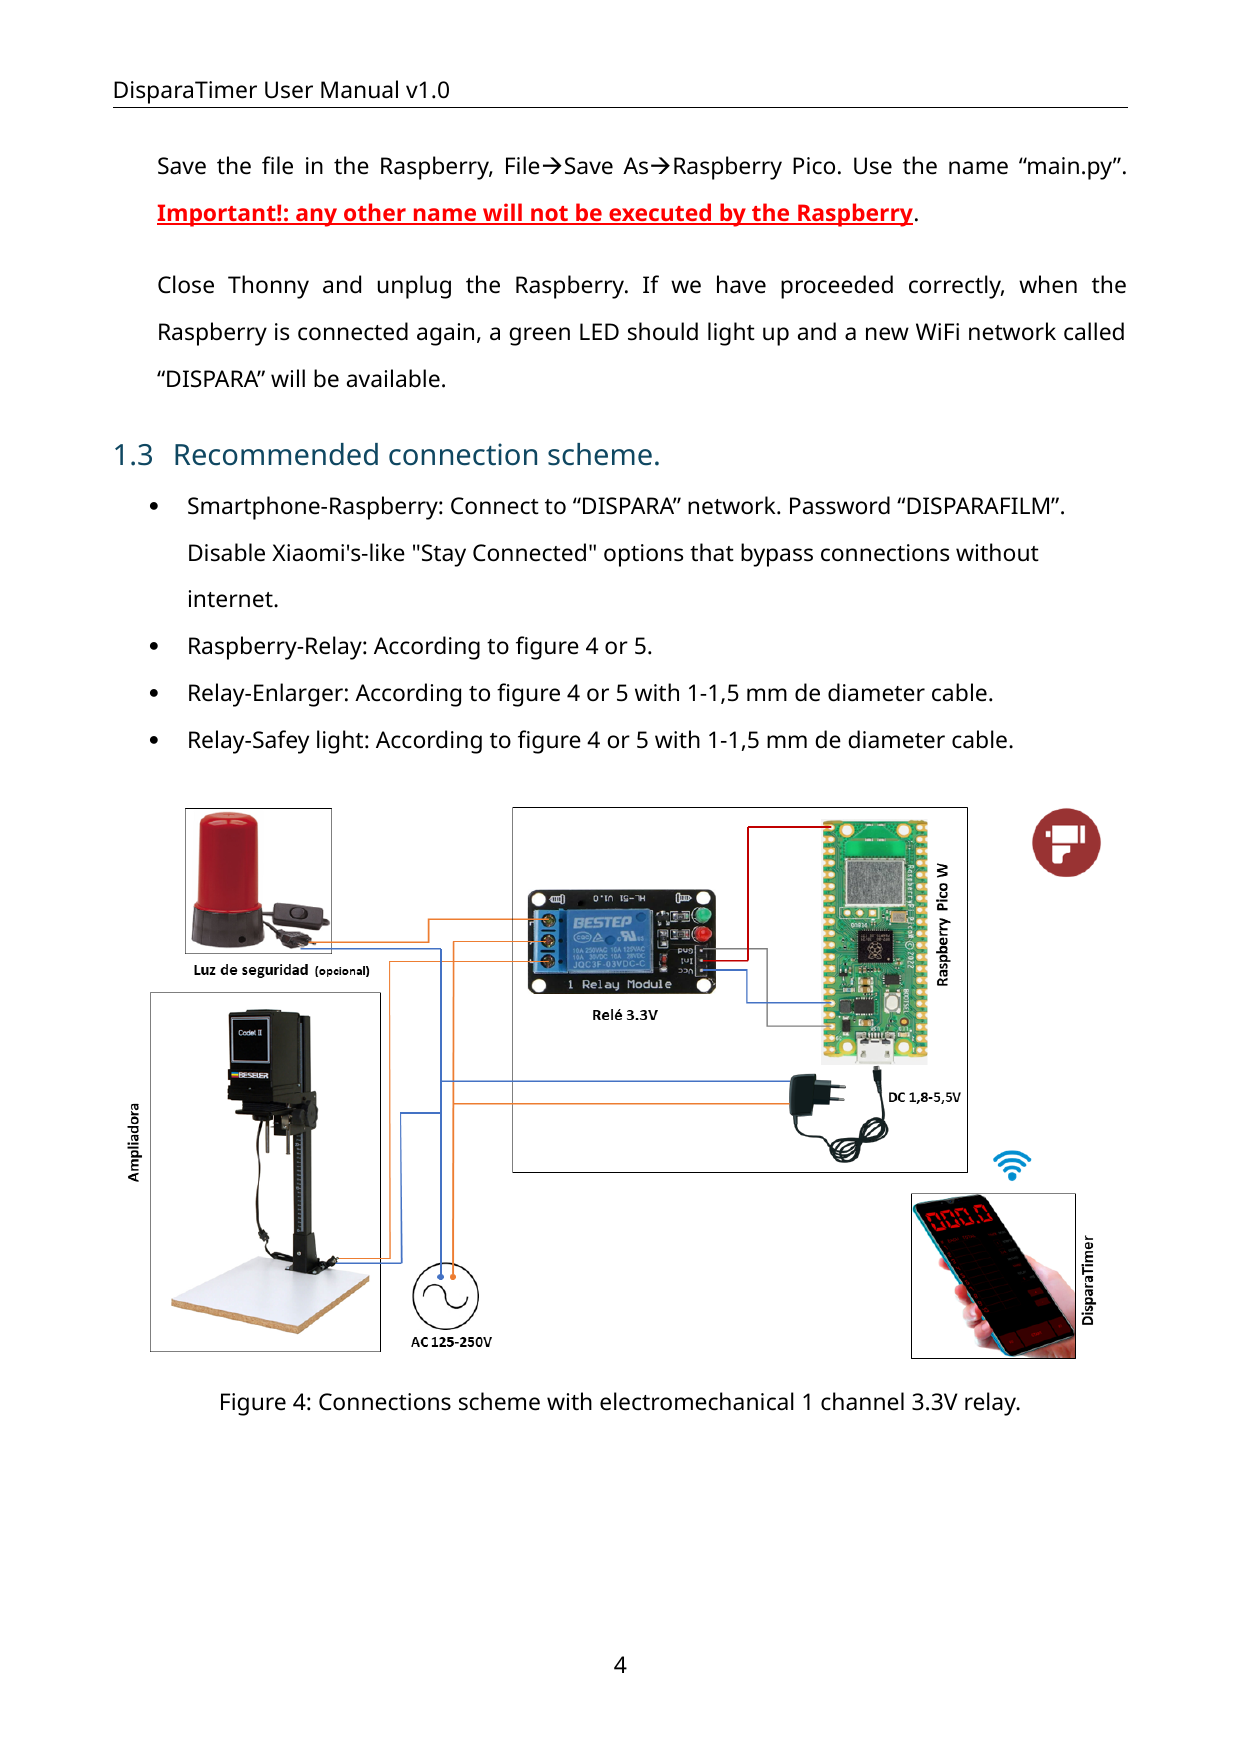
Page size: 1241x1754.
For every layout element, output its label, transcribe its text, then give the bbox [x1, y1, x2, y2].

text Save the file in the Raspberry, FileSave AsRaspberry Pico. Use the name “main.py”. Important!: any other name will not be executed by the Raspberry. [157, 150, 1128, 228]
list Relay-Safey light: According to figure 4 or 5 with 1-1,5 mm de diameter cable. [150, 724, 1128, 755]
list Relay-Enlarger: According to figure 4 or 5 with 1-1,5 mm de diameter cable. [150, 677, 1128, 708]
subtitle Recommended connection scheme. [112, 434, 1128, 474]
text Figure 4: Connections scheme with electromechanical 1 channel 3.3V relay. [112, 1386, 1128, 1417]
text Close Thonny and unplug the Raspberry. If we have proceeded correctly, when the Raspberry is connected again, a green LED should light up and a new WiFi network called “DISPARA” will be available. [157, 269, 1128, 394]
list Raspberry-Relay: According to figure 4 or 5. [150, 630, 1128, 662]
picture [112, 796, 1128, 1367]
list Smartphone-Raspberry: Connect to “DISPARA” network. Password “DISPARAFILM”. Disable Xiaomi's-like "Stay Connected" options that bypass connections without internet. [150, 490, 1128, 615]
